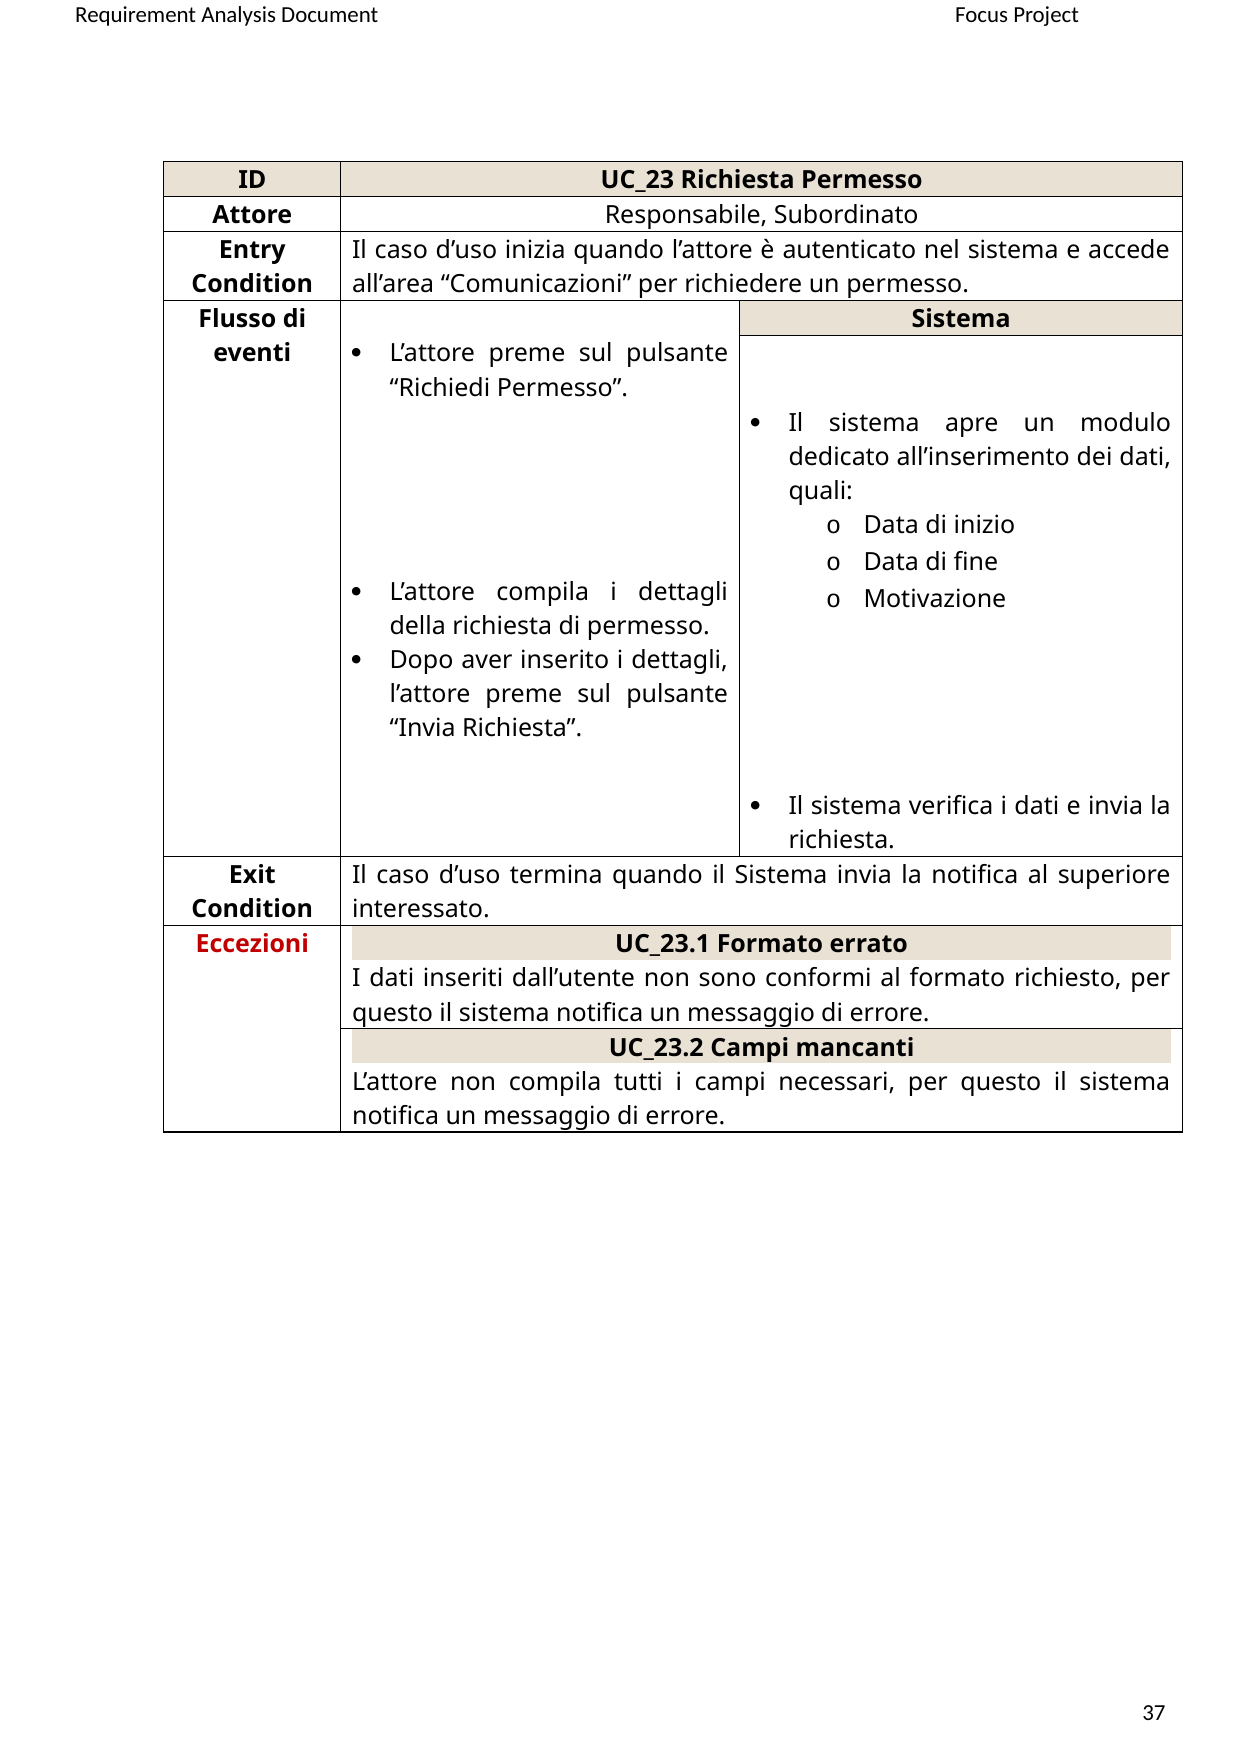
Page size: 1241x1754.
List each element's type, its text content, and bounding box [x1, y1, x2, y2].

table_cell Entry Condition [164, 232, 340, 300]
table_header UC_23 Richiesta Permesso [341, 162, 1182, 196]
table_cell Il sistema apre un modulo dedicato all’inserimento dei dati, quali: Data di inizio Data di fine Motivazione Il sistema verifica i dati e invia la richiesta. [740, 336, 1182, 856]
table_header ID [164, 162, 340, 196]
table_cell Sistema [740, 301, 1182, 335]
table_cell Eccezioni [164, 926, 340, 1131]
table_cell Responsabile, Subordinato [341, 197, 1182, 231]
table_cell Il caso d’uso inizia quando l’attore è autenticato nel sistema e accede all’area “Comunicazioni” per richiedere un permesso. [341, 232, 1182, 300]
table_cell Flusso di eventi [164, 301, 340, 856]
table_cell UC_23.2 Campi mancanti L’attore non compila tutti i campi necessari, per questo il sistema notifica un messaggio di errore. [341, 1029, 1182, 1131]
table_cell Il caso d’uso termina quando il Sistema invia la notifica al superiore interessato. [341, 857, 1182, 925]
table_cell Exit Condition [164, 857, 340, 925]
table_cell UC_23.1 Formato errato I dati inseriti dall’utente non sono conformi al formato richiesto, per questo il sistema notifica un messaggio di errore. [341, 926, 1182, 1028]
table_cell L’attore preme sul pulsante “Richiedi Permesso”. L’attore compila i dettagli della richiesta di permesso. Dopo aver inserito i dettagli, l’attore preme sul pulsante “Invia Richiesta”. [341, 301, 739, 856]
table_cell Attore [164, 197, 340, 231]
